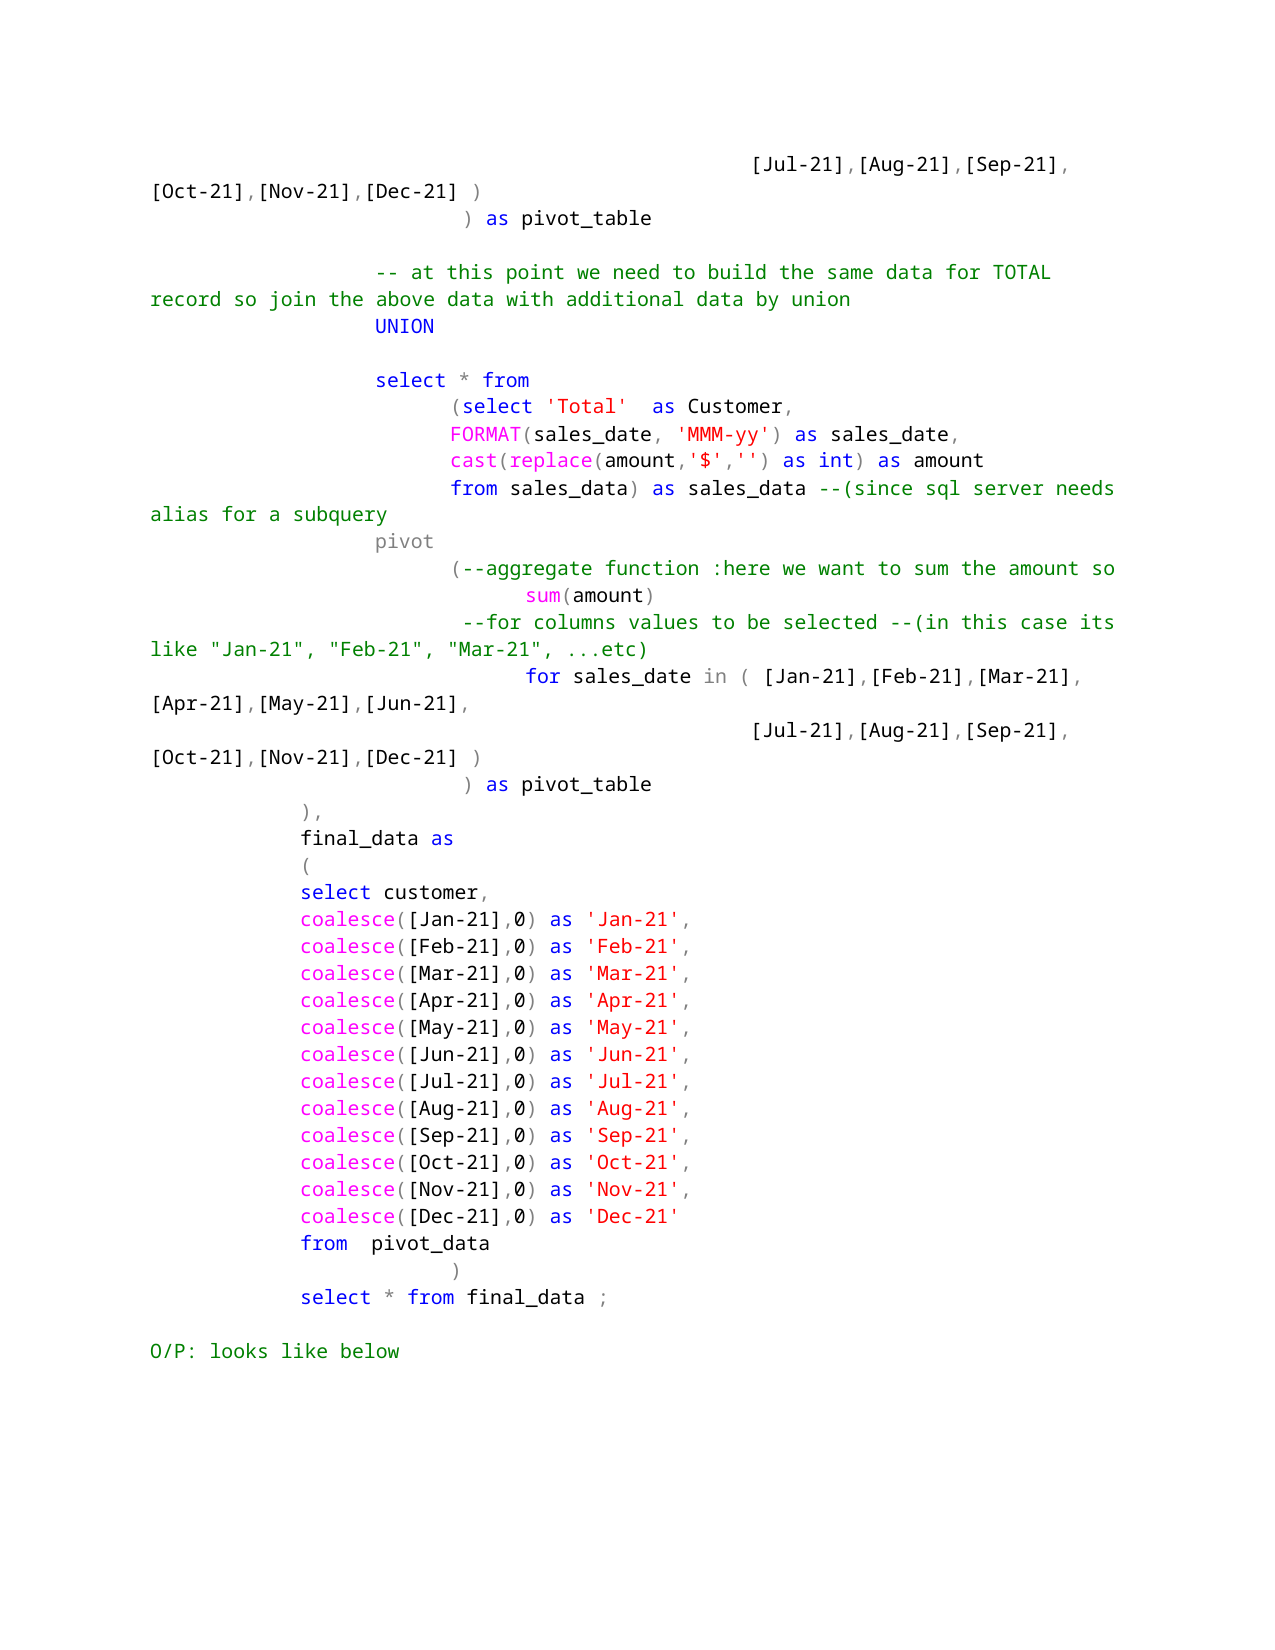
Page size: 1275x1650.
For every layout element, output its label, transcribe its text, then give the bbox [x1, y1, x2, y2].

text coalesce([Aug-21],0) as 'Aug-21', [150, 1094, 1125, 1121]
text coalesce([Jan-21],0) as 'Jan-21', [150, 905, 1125, 932]
text select * from [150, 366, 1125, 393]
text --for columns values to be selected --(in this case its like "Jan-21", "Feb-21", "Mar-21", ...etc) [150, 609, 1125, 663]
text coalesce([Sep-21],0) as 'Sep-21', [150, 1121, 1125, 1148]
text (select 'Total' as Customer, [150, 393, 1125, 420]
text [Jul-21],[Aug-21],[Sep-21],[Oct-21],[Nov-21],[Dec-21] ) [150, 717, 1125, 771]
text ), [150, 797, 1125, 824]
text select * from final_data ; [150, 1283, 1125, 1310]
text select customer, [150, 878, 1125, 905]
text coalesce([Dec-21],0) as 'Dec-21' [150, 1202, 1125, 1229]
text ( [150, 851, 1125, 878]
text [Jul-21],[Aug-21],[Sep-21],[Oct-21],[Nov-21],[Dec-21] ) [150, 150, 1125, 204]
text coalesce([May-21],0) as 'May-21', [150, 1013, 1125, 1040]
text coalesce([Apr-21],0) as 'Apr-21', [150, 986, 1125, 1013]
text from pivot_data [150, 1229, 1125, 1256]
text FORMAT(sales_date, 'MMM-yy') as sales_date, [150, 420, 1125, 447]
text (--aggregate function :here we want to sum the amount so [150, 555, 1125, 582]
text sum(amount) [150, 582, 1125, 609]
text coalesce([Jul-21],0) as 'Jul-21', [150, 1067, 1125, 1094]
text final_data as [150, 824, 1125, 851]
text coalesce([Nov-21],0) as 'Nov-21', [150, 1175, 1125, 1202]
text coalesce([Jun-21],0) as 'Jun-21', [150, 1040, 1125, 1067]
text pivot [150, 528, 1125, 555]
text ) as pivot_table [150, 771, 1125, 797]
text ) [150, 1256, 1125, 1283]
text coalesce([Mar-21],0) as 'Mar-21', [150, 959, 1125, 986]
text -- at this point we need to build the same data for TOTAL record so join the above data with additional data by union [150, 258, 1125, 312]
text cast(replace(amount,'$','') as int) as amount [150, 447, 1125, 474]
text UNION [150, 312, 1125, 339]
text for sales_date in ( [Jan-21],[Feb-21],[Mar-21],[Apr-21],[May-21],[Jun-21], [150, 663, 1125, 717]
text coalesce([Feb-21],0) as 'Feb-21', [150, 932, 1125, 959]
text O/P: looks like below [150, 1337, 1125, 1364]
text coalesce([Oct-21],0) as 'Oct-21', [150, 1148, 1125, 1175]
text from sales_data) as sales_data --(since sql server needs alias for a subquery [150, 474, 1125, 528]
text ) as pivot_table [150, 204, 1125, 231]
